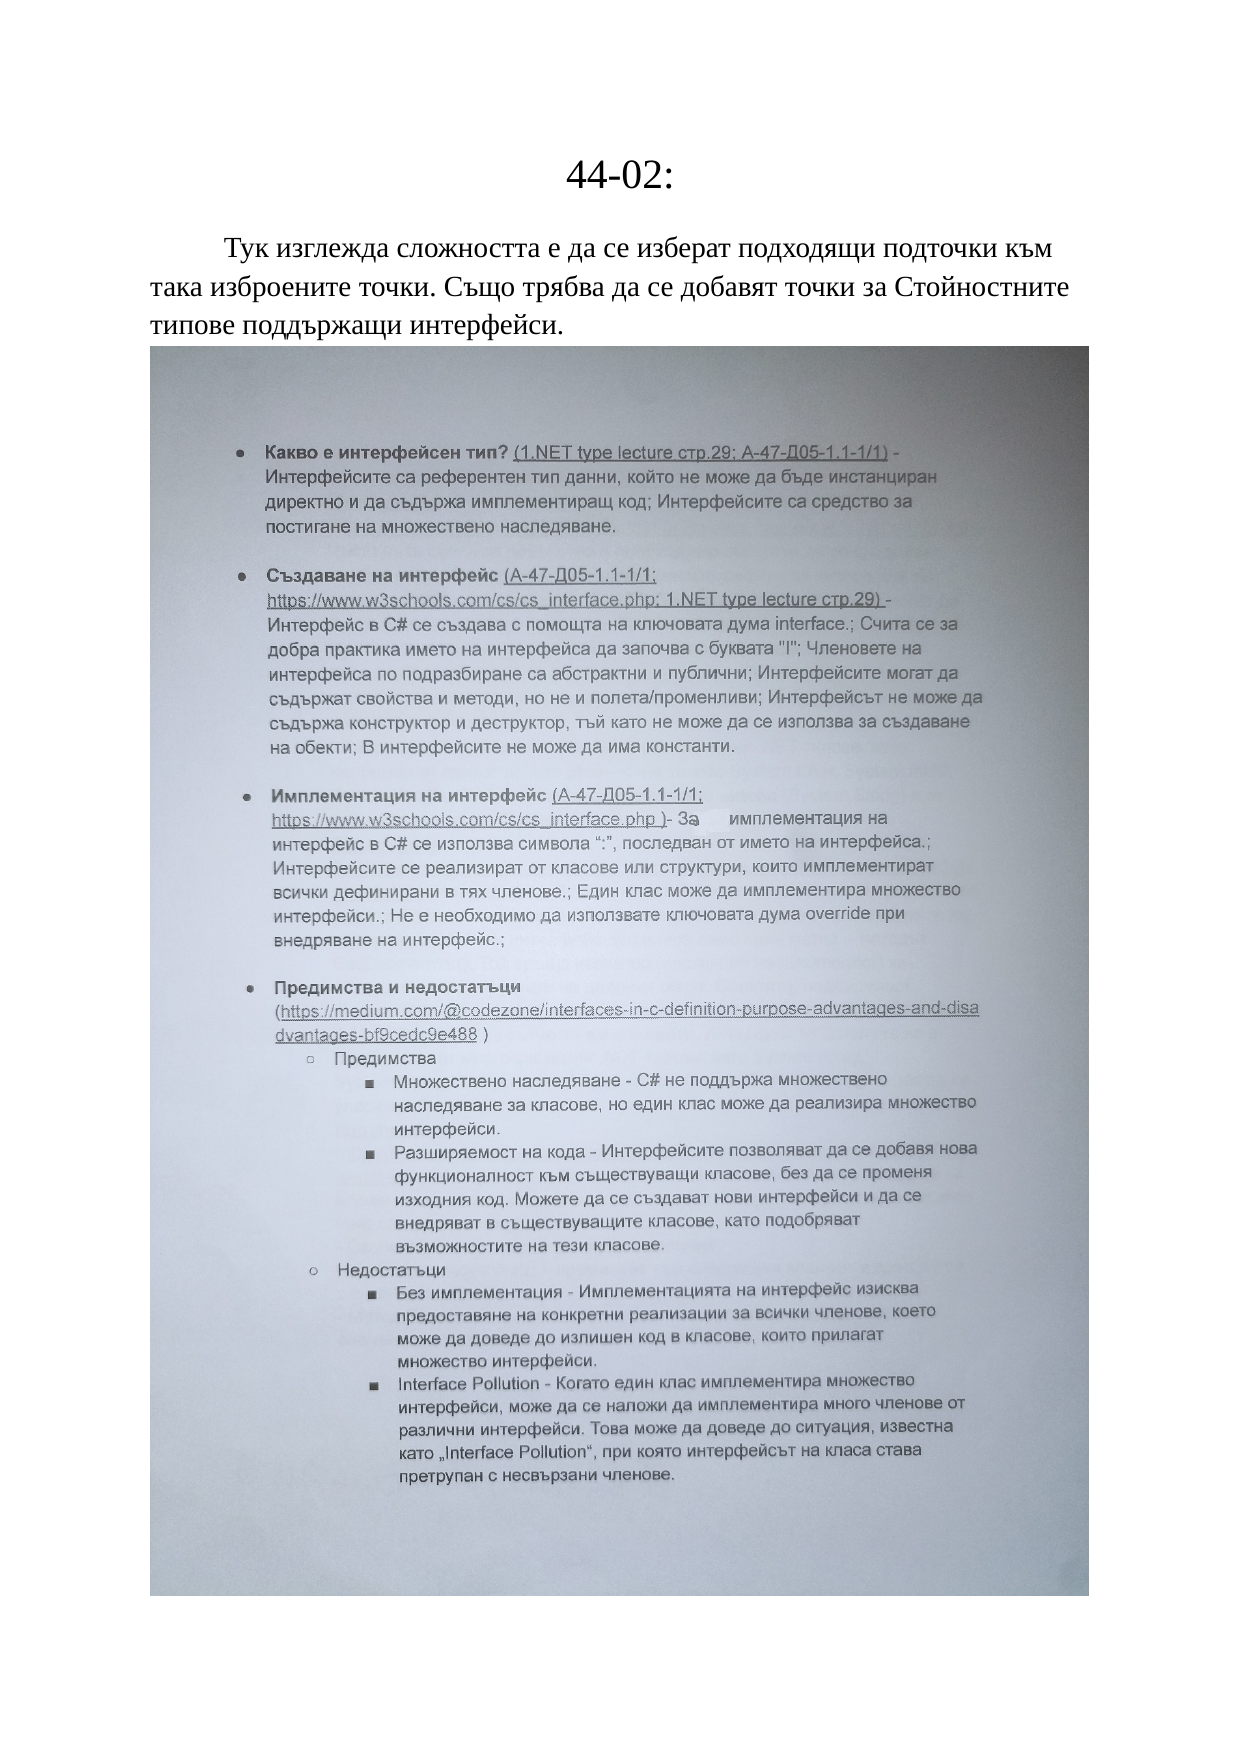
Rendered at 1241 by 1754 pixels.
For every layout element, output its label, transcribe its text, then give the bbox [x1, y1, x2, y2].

subtitle 44-02: [150, 150, 1090, 198]
picture [150, 346, 1089, 1596]
